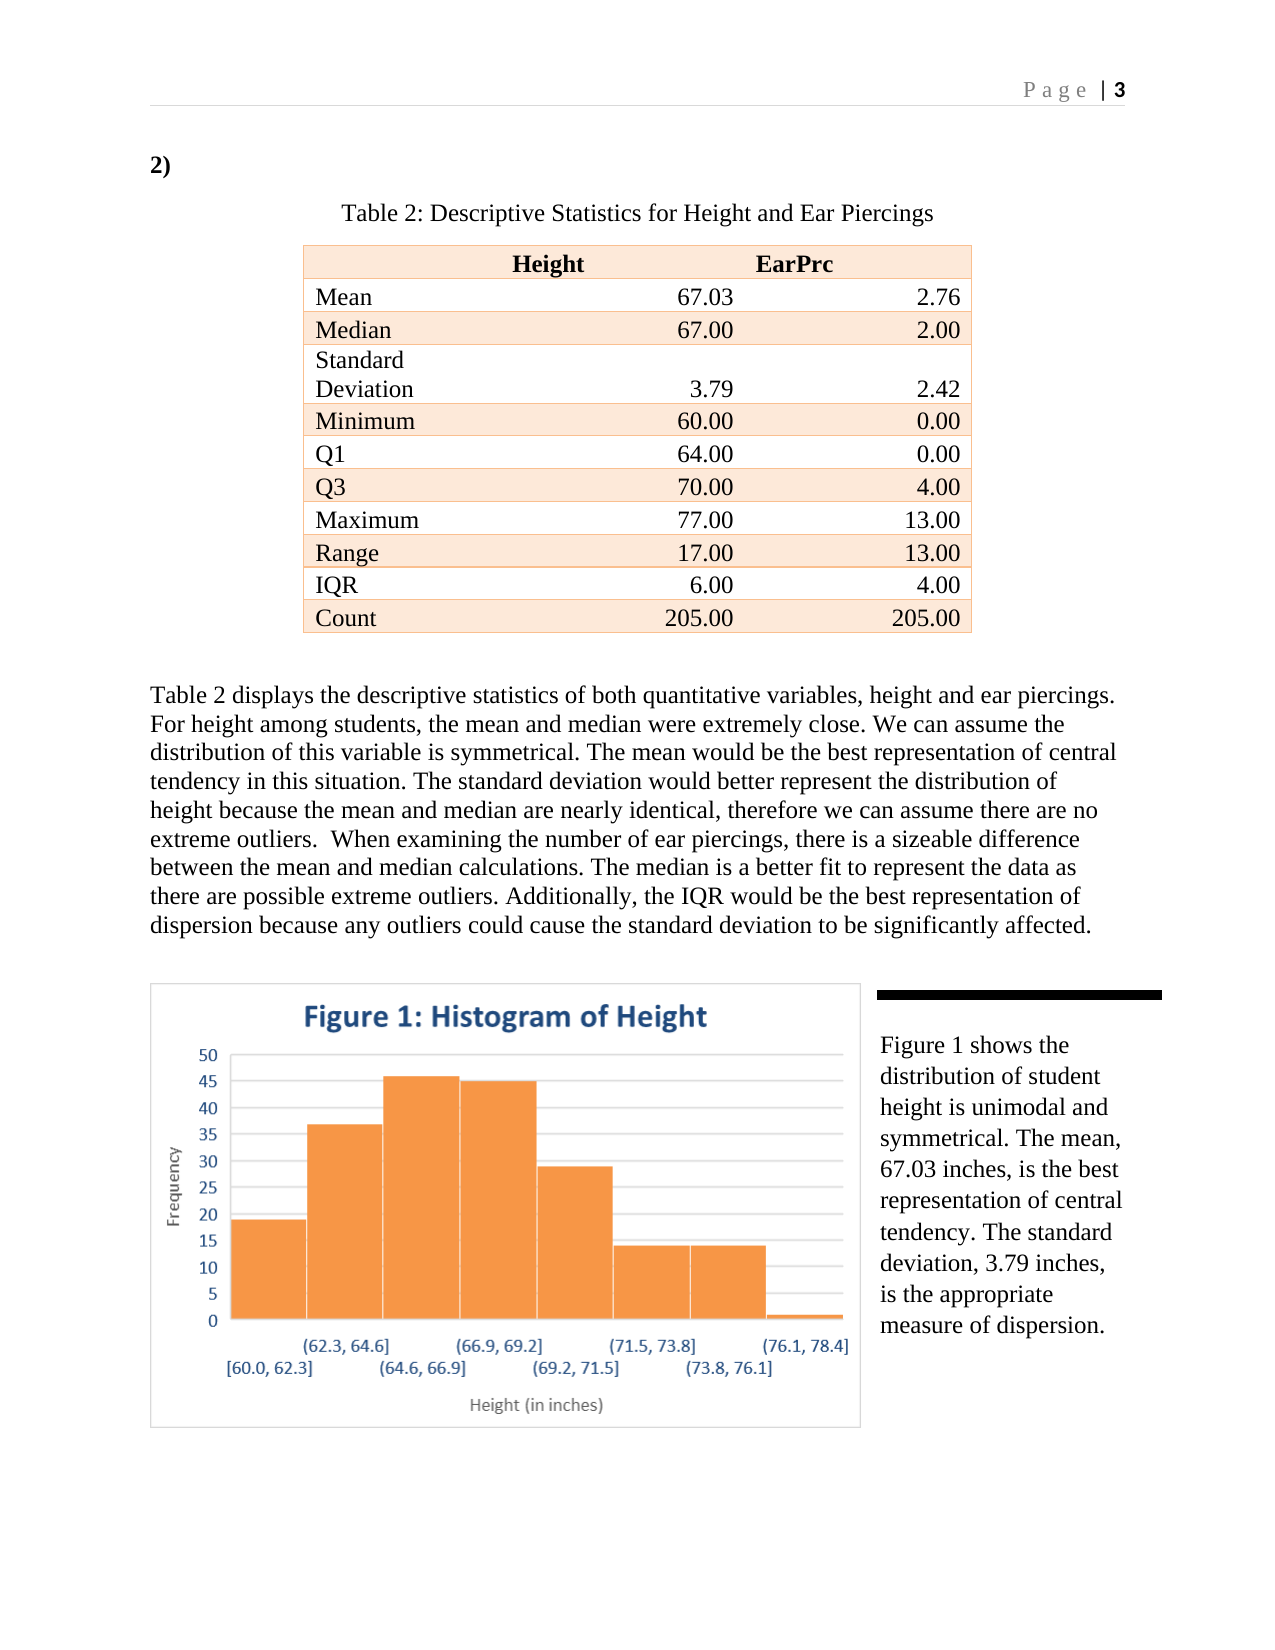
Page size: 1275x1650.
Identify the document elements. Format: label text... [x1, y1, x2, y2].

table_cell 64.00 [501, 436, 744, 468]
table_cell 6.00 [501, 568, 744, 599]
table_cell Q1 [304, 436, 501, 468]
table_cell Median [304, 312, 501, 344]
table_cell 13.00 [744, 535, 971, 566]
table_cell Mean [304, 279, 501, 311]
table_cell 2.42 [744, 345, 971, 402]
text Figure 1 shows the distribution of student height is unimodal and symmetrical. The mean, 67.03 inches, is the best representation of central tendency. The standard deviation, 3.79 inches, is the appropriate measure of dispersion. [862, 1030, 1125, 1338]
table_cell 205.00 [501, 600, 744, 632]
table_cell 77.00 [501, 502, 744, 534]
table_header Height [501, 246, 744, 278]
table_cell 4.00 [744, 568, 971, 599]
table_cell 67.00 [501, 312, 744, 344]
table_cell IQR [304, 568, 501, 599]
table_cell 0.00 [744, 436, 971, 468]
table_cell 0.00 [744, 404, 971, 435]
table_cell Minimum [304, 404, 501, 435]
table_cell Standard Deviation [304, 345, 501, 402]
table_cell 205.00 [744, 600, 971, 632]
table_cell 67.03 [501, 279, 744, 311]
table_cell Range [304, 535, 501, 566]
table_cell 60.00 [501, 404, 744, 435]
table_header [304, 246, 501, 278]
table_cell 2.76 [744, 279, 971, 311]
table_cell 13.00 [744, 502, 971, 534]
picture [150, 983, 862, 1427]
table_cell 70.00 [501, 469, 744, 501]
text Table 2 displays the descriptive statistics of both quantitative variables, height and ear piercings. For height among students, the mean and median were extremely close. We can assume the distribution of this variable is symmetrical. The mean would be the best representation of central tendency in this situation. The standard deviation would better represent the distribution of height because the mean and median are nearly identical, therefore we can assume there are no extreme outliers. When examining the number of ear piercings, there is a sizeable difference between the mean and median calculations. The median is a better fit to represent the data as there are possible extreme outliers. Additionally, the IQR would be the best representation of dispersion because any outliers could cause the standard deviation to be significantly affected. [150, 680, 1125, 939]
table_cell Maximum [304, 502, 501, 534]
text 2) [150, 150, 1125, 179]
table_cell Q3 [304, 469, 501, 501]
table_header EarPrc [744, 246, 971, 278]
table_cell Count [304, 600, 501, 632]
table_cell 4.00 [744, 469, 971, 501]
text Table 2: Descriptive Statistics for Height and Ear Piercings [150, 198, 1125, 226]
table_cell 2.00 [744, 312, 971, 344]
table_cell 17.00 [501, 535, 744, 566]
table_cell 3.79 [501, 345, 744, 402]
